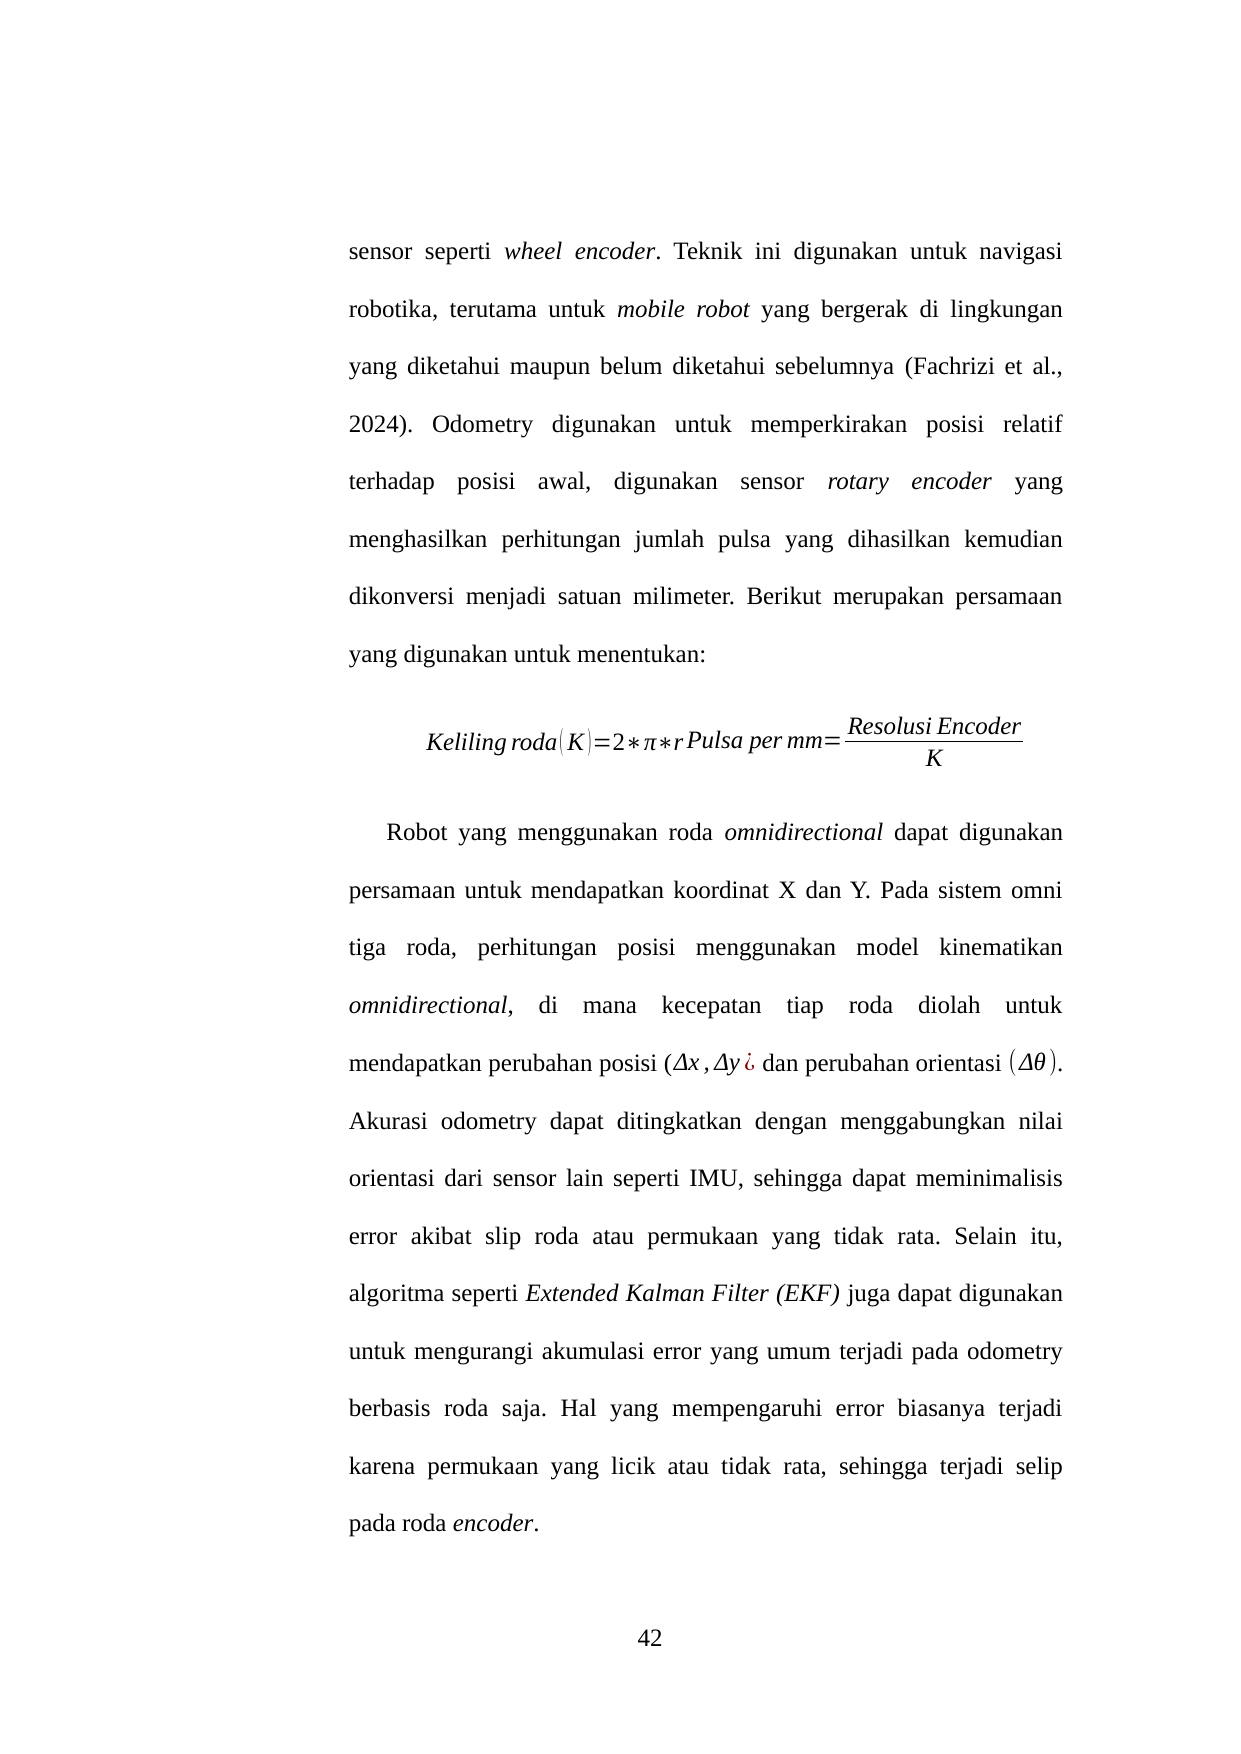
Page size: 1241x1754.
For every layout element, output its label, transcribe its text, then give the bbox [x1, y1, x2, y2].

text Robot yang menggunakan roda omnidirectional dapat digunakan persamaan untuk mendapatkan koordinat X dan Y. Pada sistem omni tiga roda, perhitungan posisi menggunakan model kinematikan omnidirectional, di mana kecepatan tiap roda diolah untuk mendapatkan perubahan posisi ( dan perubahan orientasi . Akurasi odometry dapat ditingkatkan dengan menggabungkan nilai orientasi dari sensor lain seperti IMU, sehingga dapat meminimalisis error akibat slip roda atau permukaan yang tidak rata. Selain itu, algoritma seperti Extended Kalman Filter (EKF) juga dapat digunakan untuk mengurangi akumulasi error yang umum terjadi pada odometry berbasis roda saja. Hal yang mempengaruhi error biasanya terjadi karena permukaan yang licik atau tidak rata, sehingga terjadi selip pada roda encoder. [348, 817, 1063, 1537]
